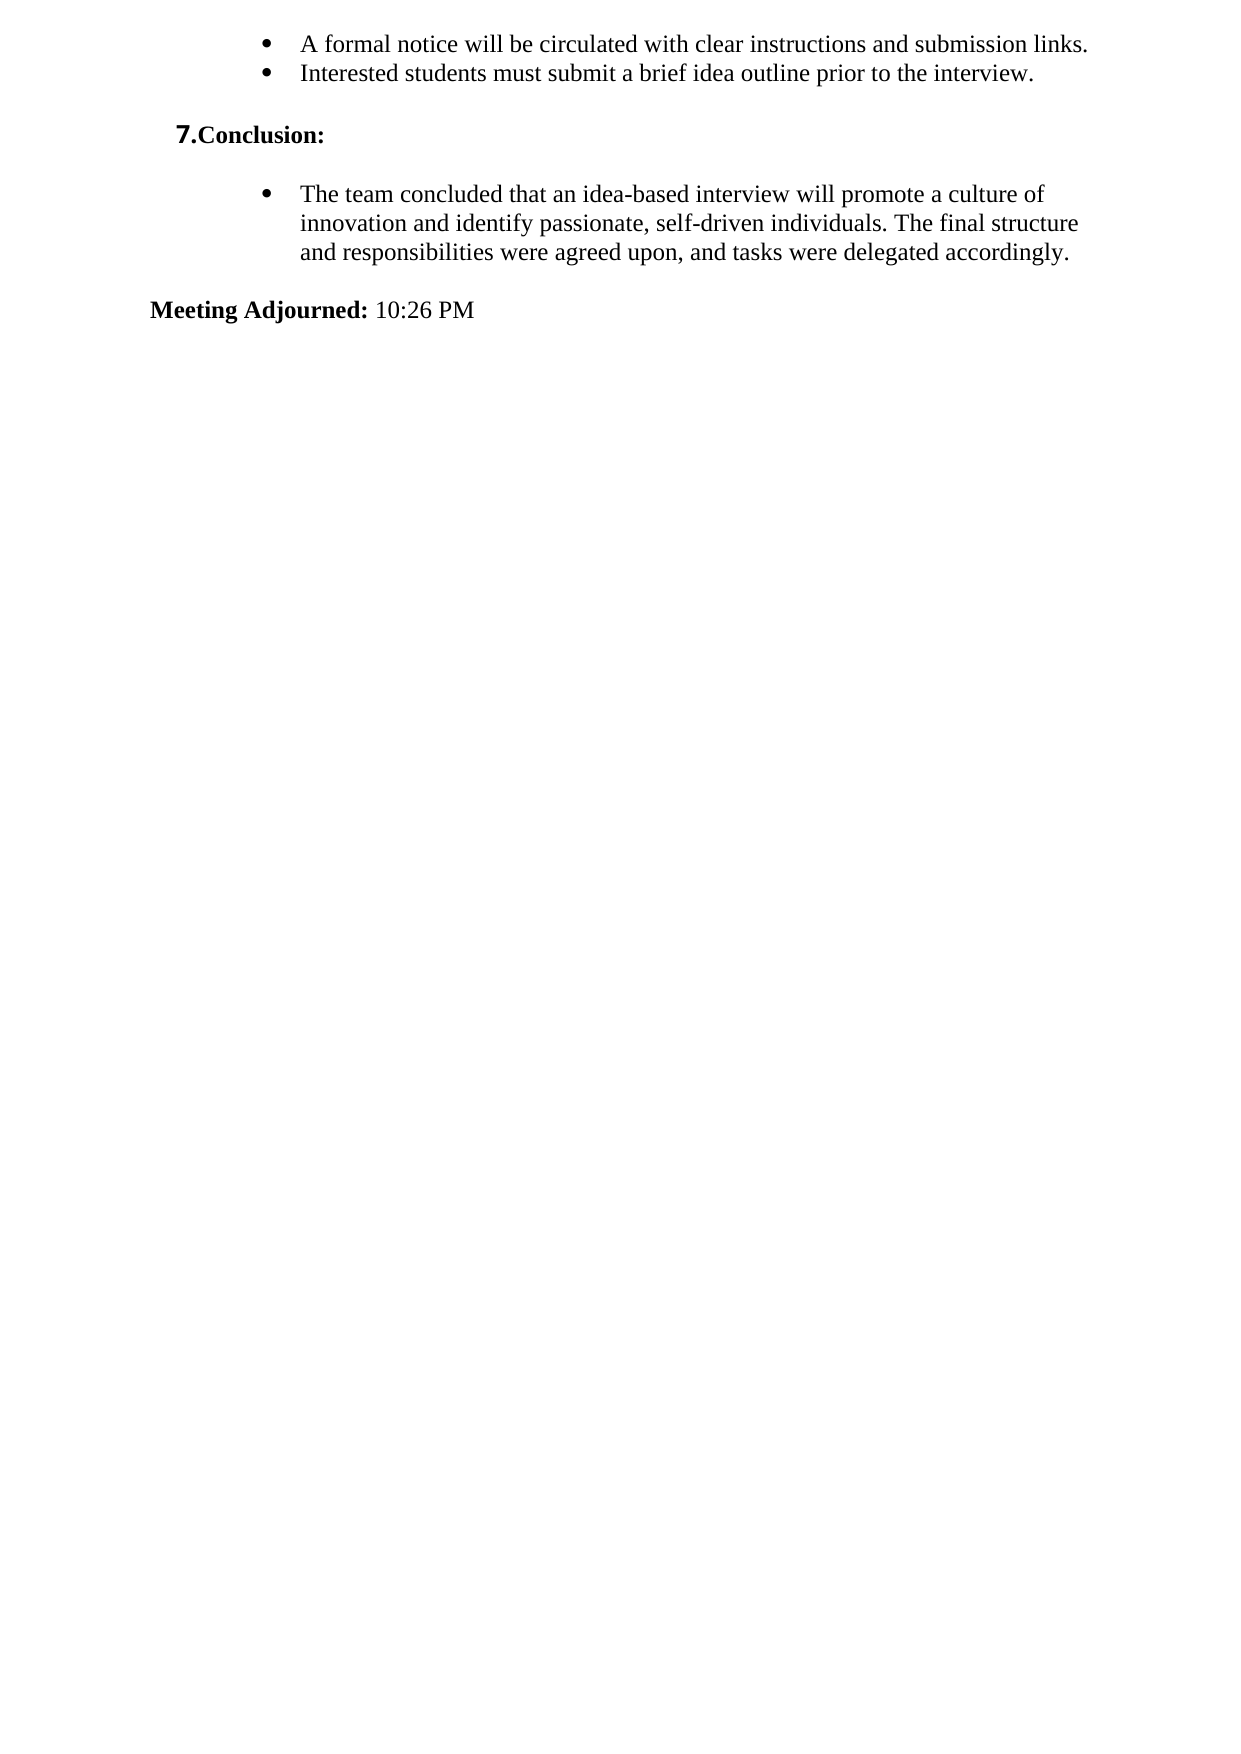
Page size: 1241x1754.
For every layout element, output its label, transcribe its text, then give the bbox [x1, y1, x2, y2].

text Meeting Adjourned: 10:26 PM [150, 295, 1090, 324]
list A formal notice will be circulated with clear instructions and submission links. [262, 29, 1090, 58]
text 7.Conclusion: [150, 116, 1090, 150]
list The team concluded that an idea-based interview will promote a culture of innovation and identify passionate, self-driven individuals. The final structure and responsibilities were agreed upon, and tasks were delegated accordingly. [262, 179, 1090, 266]
list Interested students must submit a brief idea outline prior to the interview. [262, 58, 1090, 87]
